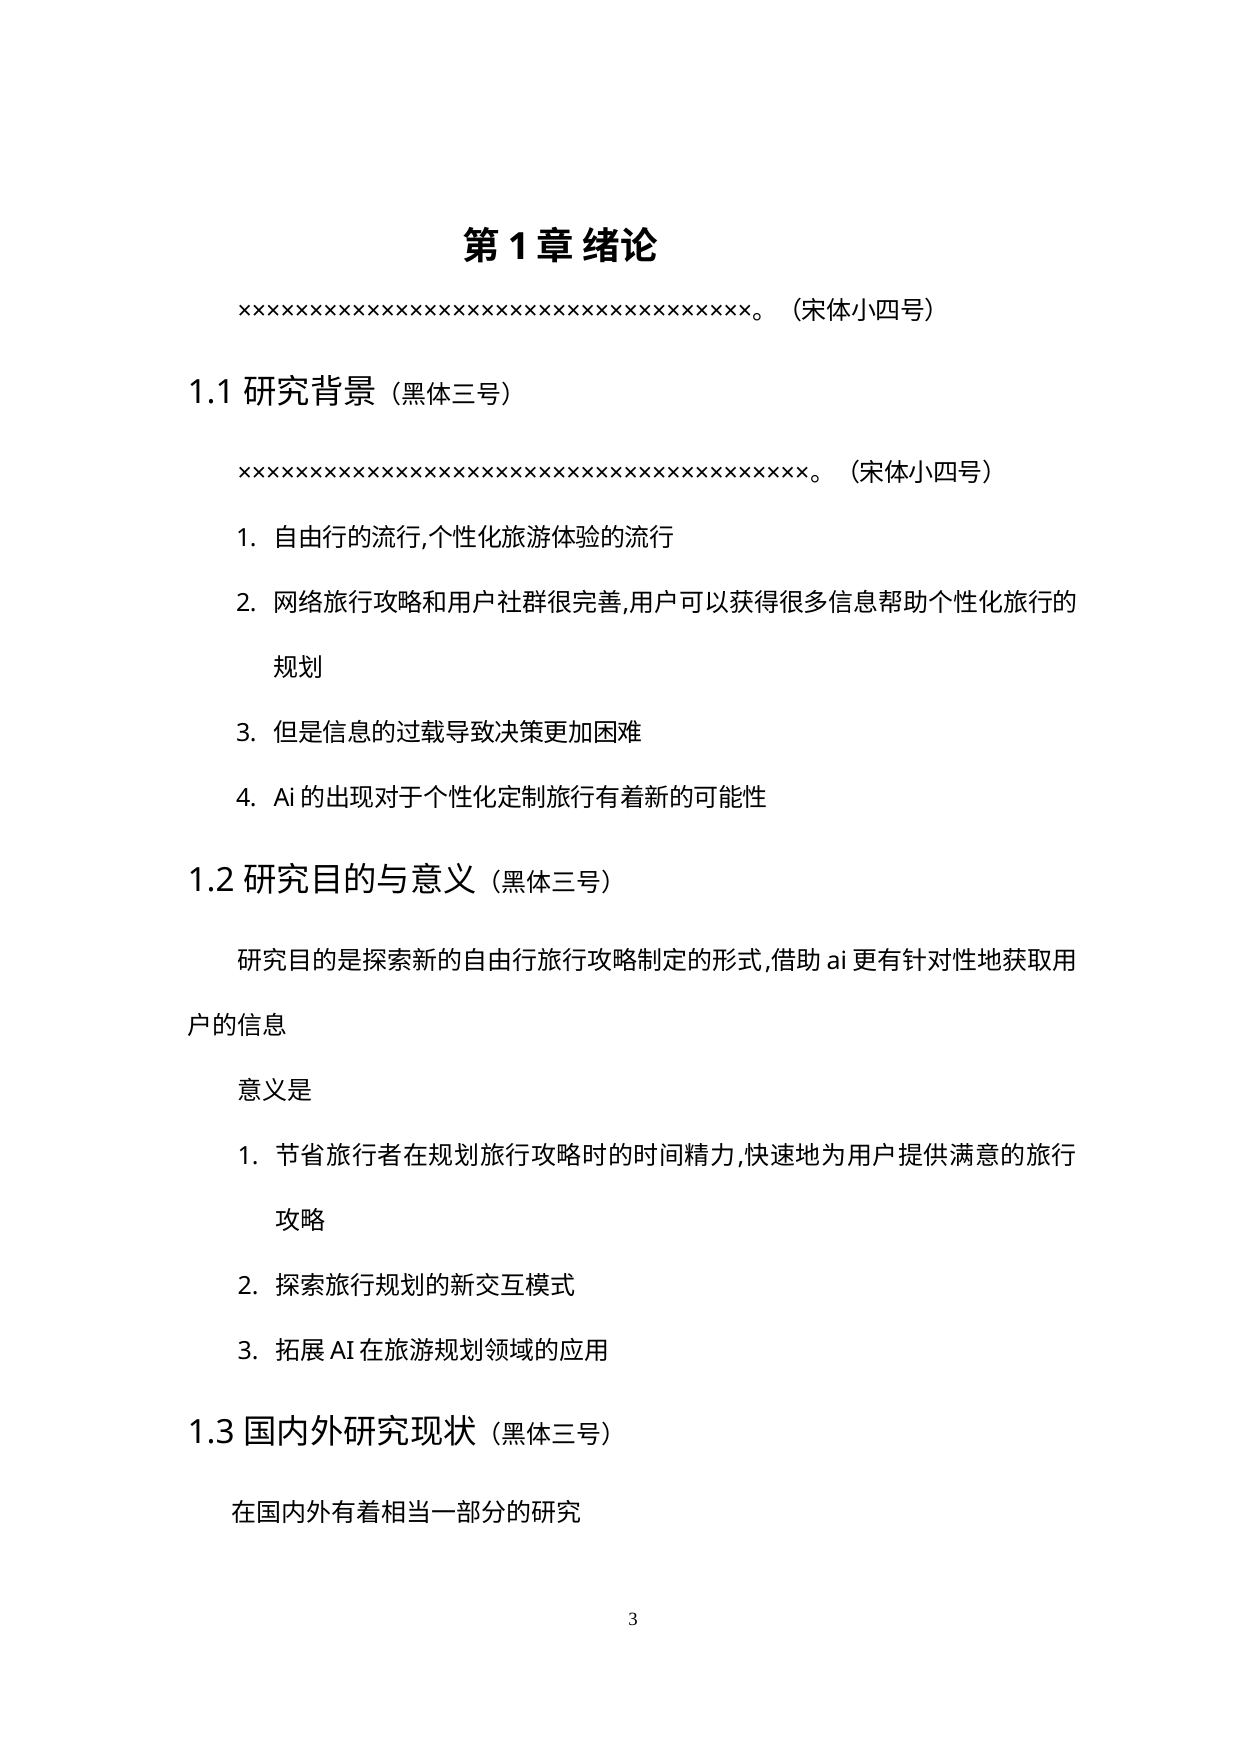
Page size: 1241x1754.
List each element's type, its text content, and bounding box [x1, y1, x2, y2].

text 意义是 [187, 1056, 1078, 1121]
text ××××××××××××××××××××××××××××××××××××。（宋体小四号） [187, 276, 1078, 341]
list 拓展AI在旅游规划领域的应用 [237, 1316, 1078, 1381]
list 网络旅行攻略和用户社群很完善,用户可以获得很多信息帮助个性化旅行的规划 [236, 568, 1078, 698]
text 1.1 研究背景（黑体三号） [187, 357, 1078, 422]
text 1.2 研究目的与意义（黑体三号） [187, 844, 1078, 909]
list 探索旅行规划的新交互模式 [237, 1251, 1078, 1316]
text 1.3 国内外研究现状（黑体三号） [187, 1397, 1078, 1462]
text 在国内外有着相当一部分的研究 [231, 1478, 1078, 1543]
list Ai的出现对于个性化定制旅行有着新的可能性 [236, 763, 1078, 828]
list 自由行的流行,个性化旅游体验的流行 [236, 503, 1078, 568]
text ××××××××××××××××××××××××××××××××××××××××。（宋体小四号） [187, 438, 1078, 503]
list 但是信息的过载导致决策更加困难 [236, 698, 1078, 763]
text 研究目的是探索新的自由行旅行攻略制定的形式,借助ai更有针对性地获取用户的信息 [187, 926, 1078, 1056]
list 节省旅行者在规划旅行攻略时的时间精力,快速地为用户提供满意的旅行攻略 [237, 1121, 1078, 1251]
text 第1章 绪论 [225, 211, 827, 276]
